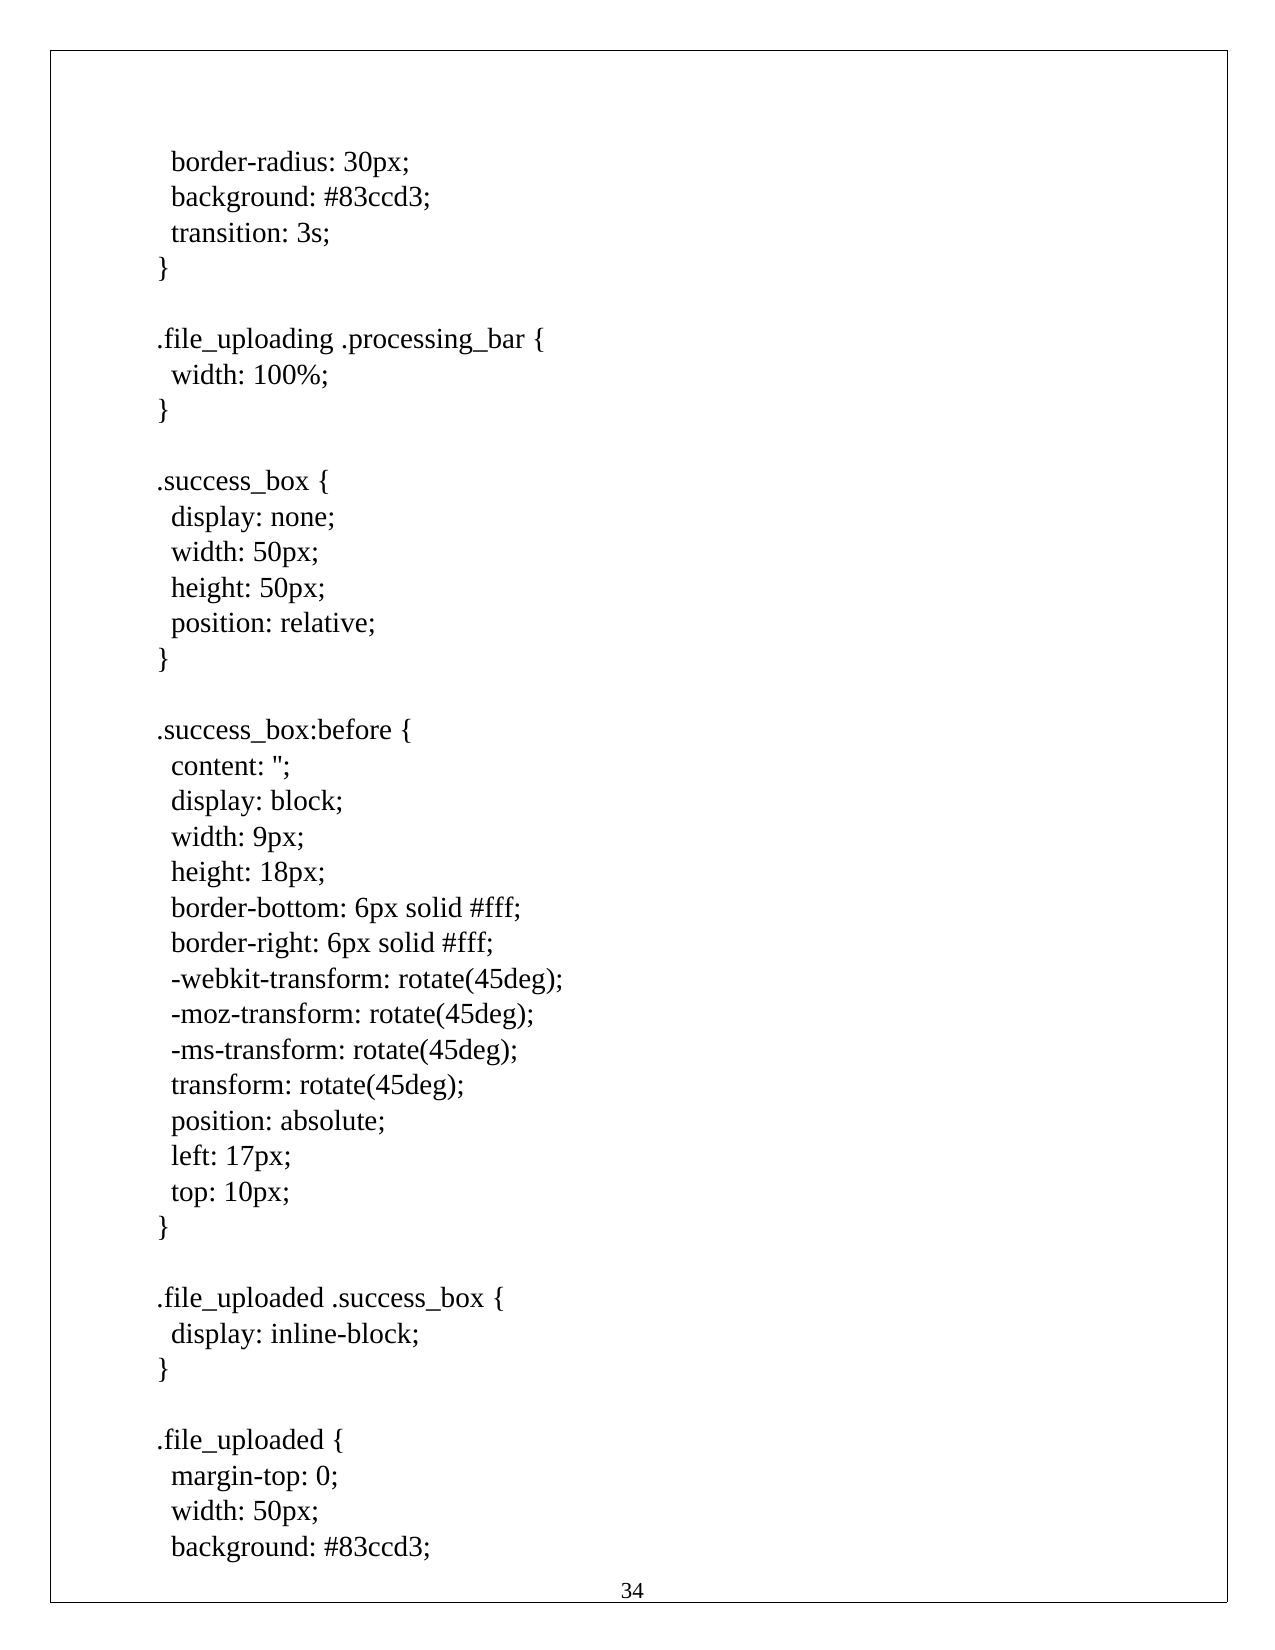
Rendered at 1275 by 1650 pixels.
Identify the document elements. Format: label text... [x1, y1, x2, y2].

text position: relative; [127, 606, 1214, 639]
text .success_box { [127, 463, 1214, 497]
text border-right: 6px solid #fff; [127, 925, 1214, 959]
text content: ''; [127, 748, 1214, 781]
text height: 50px; [127, 570, 1214, 603]
text top: 10px; [127, 1174, 1214, 1207]
text .file_uploaded { [127, 1422, 1214, 1456]
text border-bottom: 6px solid #fff; [127, 890, 1214, 923]
text -webkit-transform: rotate(45deg); [127, 961, 1214, 994]
text width: 100%; [127, 357, 1214, 390]
text display: block; [127, 783, 1214, 817]
text } [127, 392, 1214, 426]
text position: absolute; [127, 1103, 1214, 1136]
text } [127, 1351, 1214, 1385]
text left: 17px; [127, 1138, 1214, 1172]
text display: inline-block; [127, 1316, 1214, 1349]
text display: none; [127, 499, 1214, 532]
text transition: 3s; [127, 215, 1214, 248]
text } [127, 250, 1214, 284]
text transform: rotate(45deg); [127, 1067, 1214, 1101]
text width: 9px; [127, 819, 1214, 852]
text margin-top: 0; [127, 1458, 1214, 1492]
text background: #83ccd3; [127, 179, 1214, 213]
text -moz-transform: rotate(45deg); [127, 996, 1214, 1030]
text height: 18px; [127, 854, 1214, 888]
text width: 50px; [127, 1493, 1214, 1527]
text border-radius: 30px; [127, 144, 1214, 177]
text width: 50px; [127, 534, 1214, 568]
text -ms-transform: rotate(45deg); [127, 1032, 1214, 1065]
text .file_uploading .processing_bar { [127, 321, 1214, 355]
text background: #83ccd3; [127, 1529, 1214, 1563]
text } [127, 641, 1214, 674]
text .success_box:before { [127, 712, 1214, 746]
text .file_uploaded .success_box { [127, 1280, 1214, 1314]
text } [127, 1209, 1214, 1243]
